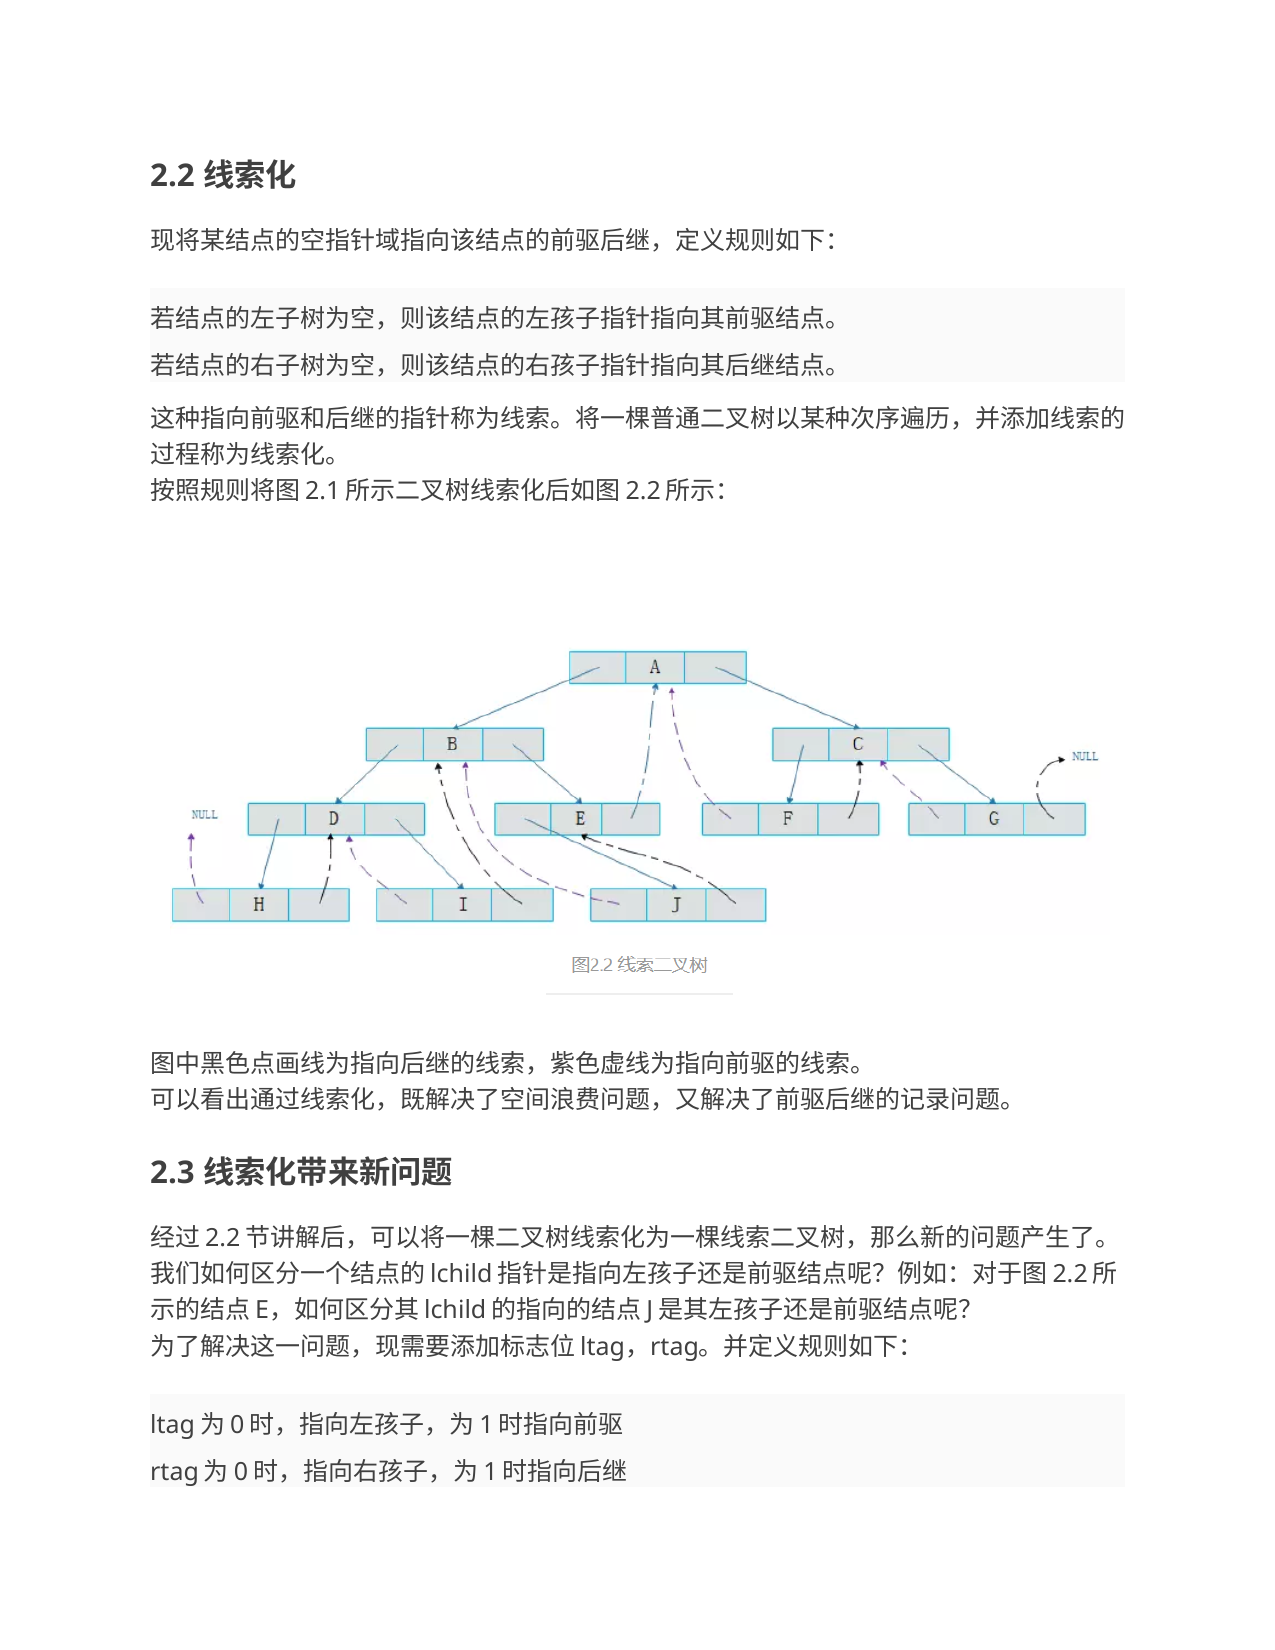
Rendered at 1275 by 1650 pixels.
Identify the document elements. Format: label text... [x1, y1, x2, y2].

text ltag为0时，指向左孩子，为1时指向前驱 rtag为0时，指向右孩子，为1时指向后继 [150, 1394, 1125, 1487]
text 2.3 线索化带来新问题 [150, 1147, 1125, 1192]
text 若结点的左子树为空，则该结点的左孩子指针指向其前驱结点。 若结点的右子树为空，则该结点的右孩子指针指向其后继结点。 [150, 288, 1125, 382]
text 2.2 线索化 [150, 150, 1125, 195]
picture [150, 588, 1125, 1016]
text 经过2.2节讲解后，可以将一棵二叉树线索化为一棵线索二叉树，那么新的问题产生了。我们如何区分一个结点的lchild指针是指向左孩子还是前驱结点呢？例如：对于图2.2所示的结点E，如何区分其lchild的指向的结点J是其左孩子还是前驱结点呢？ 为了解决这一问题，现需要添加标志位ltag，rtag。并定义规则如下： [150, 1217, 1125, 1362]
text 图中黑色点画线为指向后继的线索，紫色虚线为指向前驱的线索。 可以看出通过线索化，既解决了空间浪费问题，又解决了前驱后继的记录问题。 [150, 1043, 1125, 1116]
text 现将某结点的空指针域指向该结点的前驱后继，定义规则如下： [150, 220, 1125, 257]
text 这种指向前驱和后继的指针称为线索。将一棵普通二叉树以某种次序遍历，并添加线索的过程称为线索化。 按照规则将图2.1所示二叉树线索化后如图2.2所示： [150, 398, 1125, 507]
